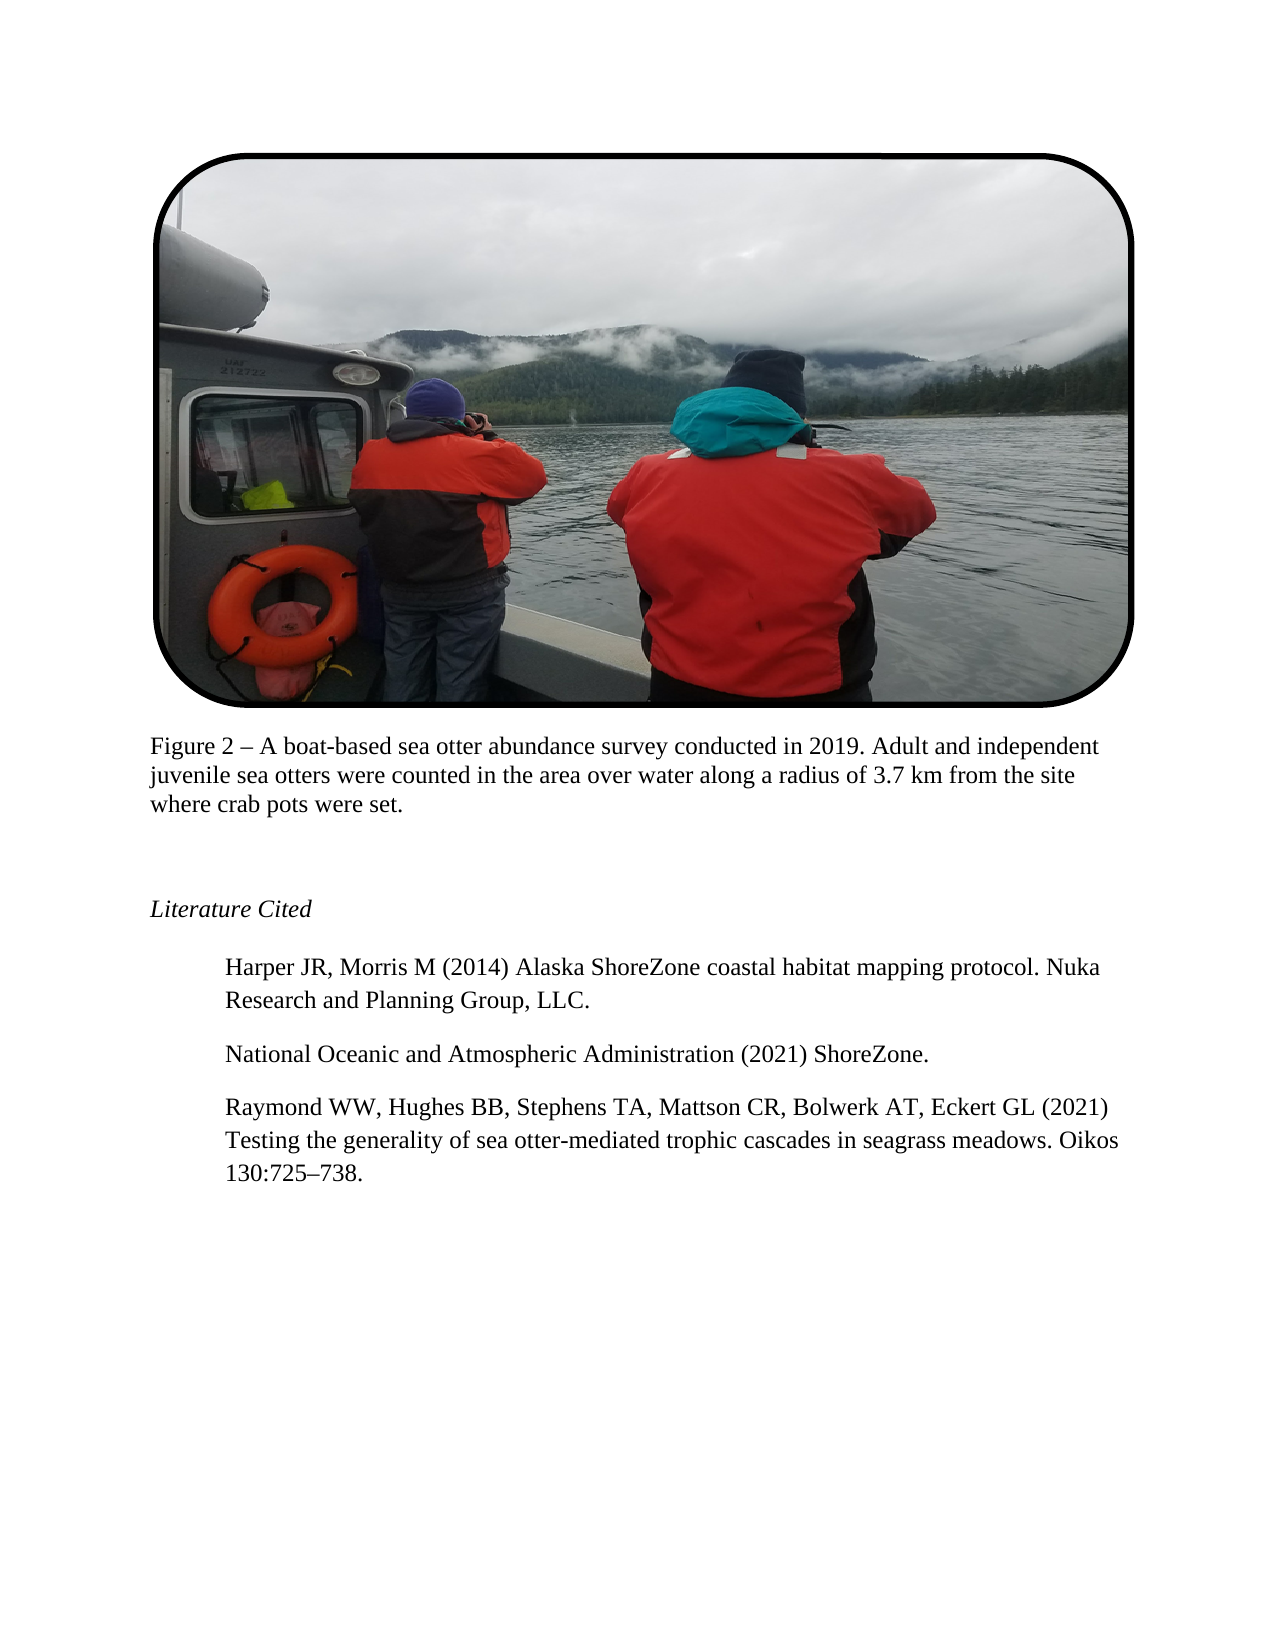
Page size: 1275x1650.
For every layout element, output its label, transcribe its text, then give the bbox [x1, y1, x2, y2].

text National Oceanic and Atmospheric Administration (2021) ShoreZone. [150, 1039, 1125, 1067]
subtitle Literature Cited [150, 894, 1125, 922]
text Figure 2 – A boat-based sea otter abundance survey conducted in 2019. Adult and independent juvenile sea otters were counted in the area over water along a radius of 3.7 km from the site where crab pots were set. [150, 731, 1125, 818]
text Harper JR, Morris M (2014) Alaska ShoreZone coastal habitat mapping protocol. Nuka Research and Planning Group, LLC. [225, 952, 1125, 1013]
picture [160, 160, 1128, 701]
text Raymond WW, Hughes BB, Stephens TA, Mattson CR, Bolwerk AT, Eckert GL (2021) Testing the generality of sea otter-mediated trophic cascades in seagrass meadows. Oikos 130:725–738. [225, 1092, 1125, 1187]
